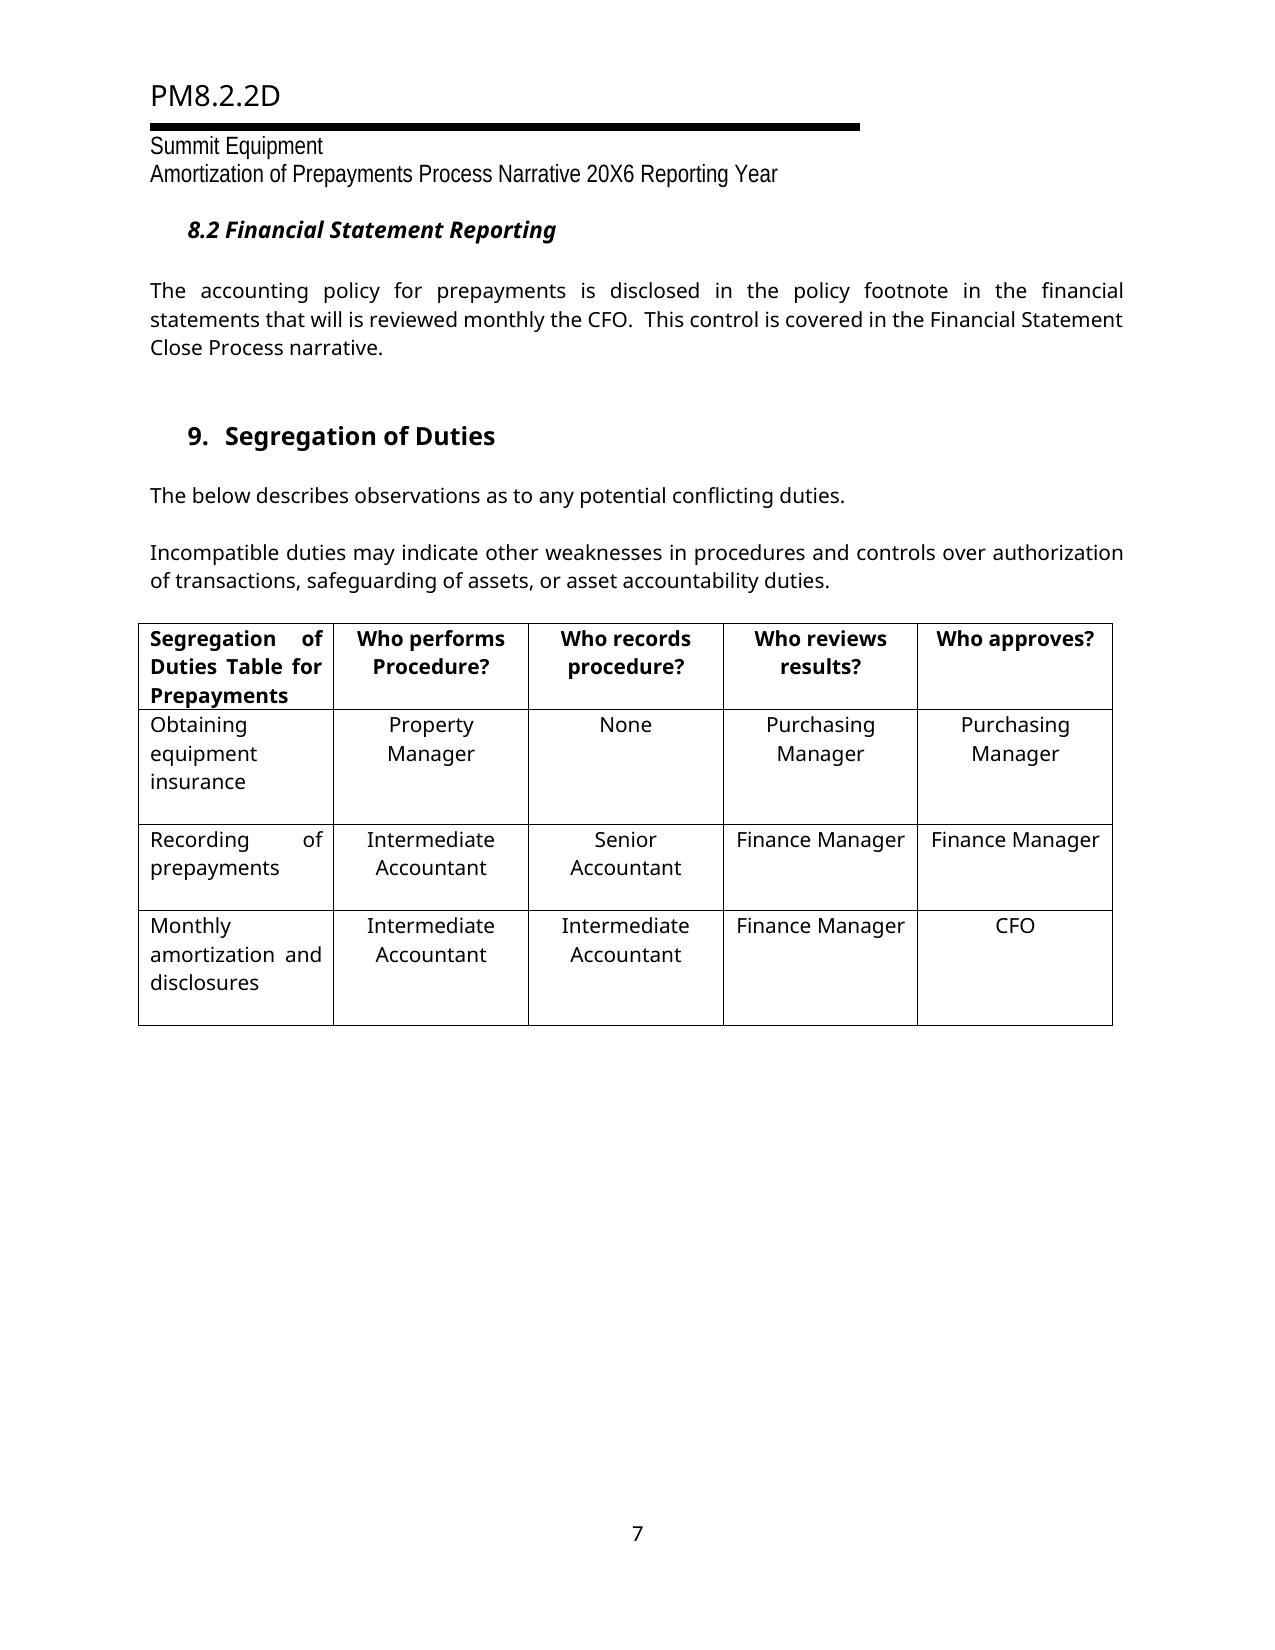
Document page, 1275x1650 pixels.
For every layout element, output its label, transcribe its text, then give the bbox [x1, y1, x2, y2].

table_cell Purchasing Manager [918, 710, 1112, 824]
table_cell None [529, 710, 723, 824]
subtitle Financial Statement Reporting [187, 214, 1125, 246]
text The below describes observations as to any potential conflicting duties. [150, 481, 1125, 509]
text The accounting policy for prepayments is disclosed in the policy footnote in the financial statements that will is reviewed monthly the CFO. This control is covered in the Financial Statement Close Process narrative. [150, 277, 1125, 362]
table_cell Intermediate Accountant [334, 911, 528, 1025]
table_cell Finance Manager [724, 911, 917, 1025]
table_cell Senior Accountant [529, 825, 723, 910]
table_cell CFO [918, 911, 1112, 1025]
table_header Who performs Procedure? [334, 624, 528, 709]
table_cell Purchasing Manager [724, 710, 917, 824]
table_header Who reviews results? [724, 624, 917, 709]
table_header Who approves? [918, 624, 1112, 709]
table_cell Monthly amortization and disclosures [139, 911, 333, 1025]
table_cell Obtaining equipment insurance [139, 710, 333, 824]
table_cell Intermediate Accountant [529, 911, 723, 1025]
table_header Who records procedure? [529, 624, 723, 709]
text Incompatible duties may indicate other weaknesses in procedures and controls over authorization of transactions, safeguarding of assets, or asset accountability duties. [150, 538, 1125, 594]
table_cell Finance Manager [724, 825, 917, 910]
subtitle Segregation of Duties [187, 418, 1125, 452]
table_cell Finance Manager [918, 825, 1112, 910]
table_cell Recording of prepayments [139, 825, 333, 910]
table_cell Property Manager [334, 710, 528, 824]
table_header Segregation of Duties Table for Prepayments [139, 624, 333, 709]
table_cell Intermediate Accountant [334, 825, 528, 910]
